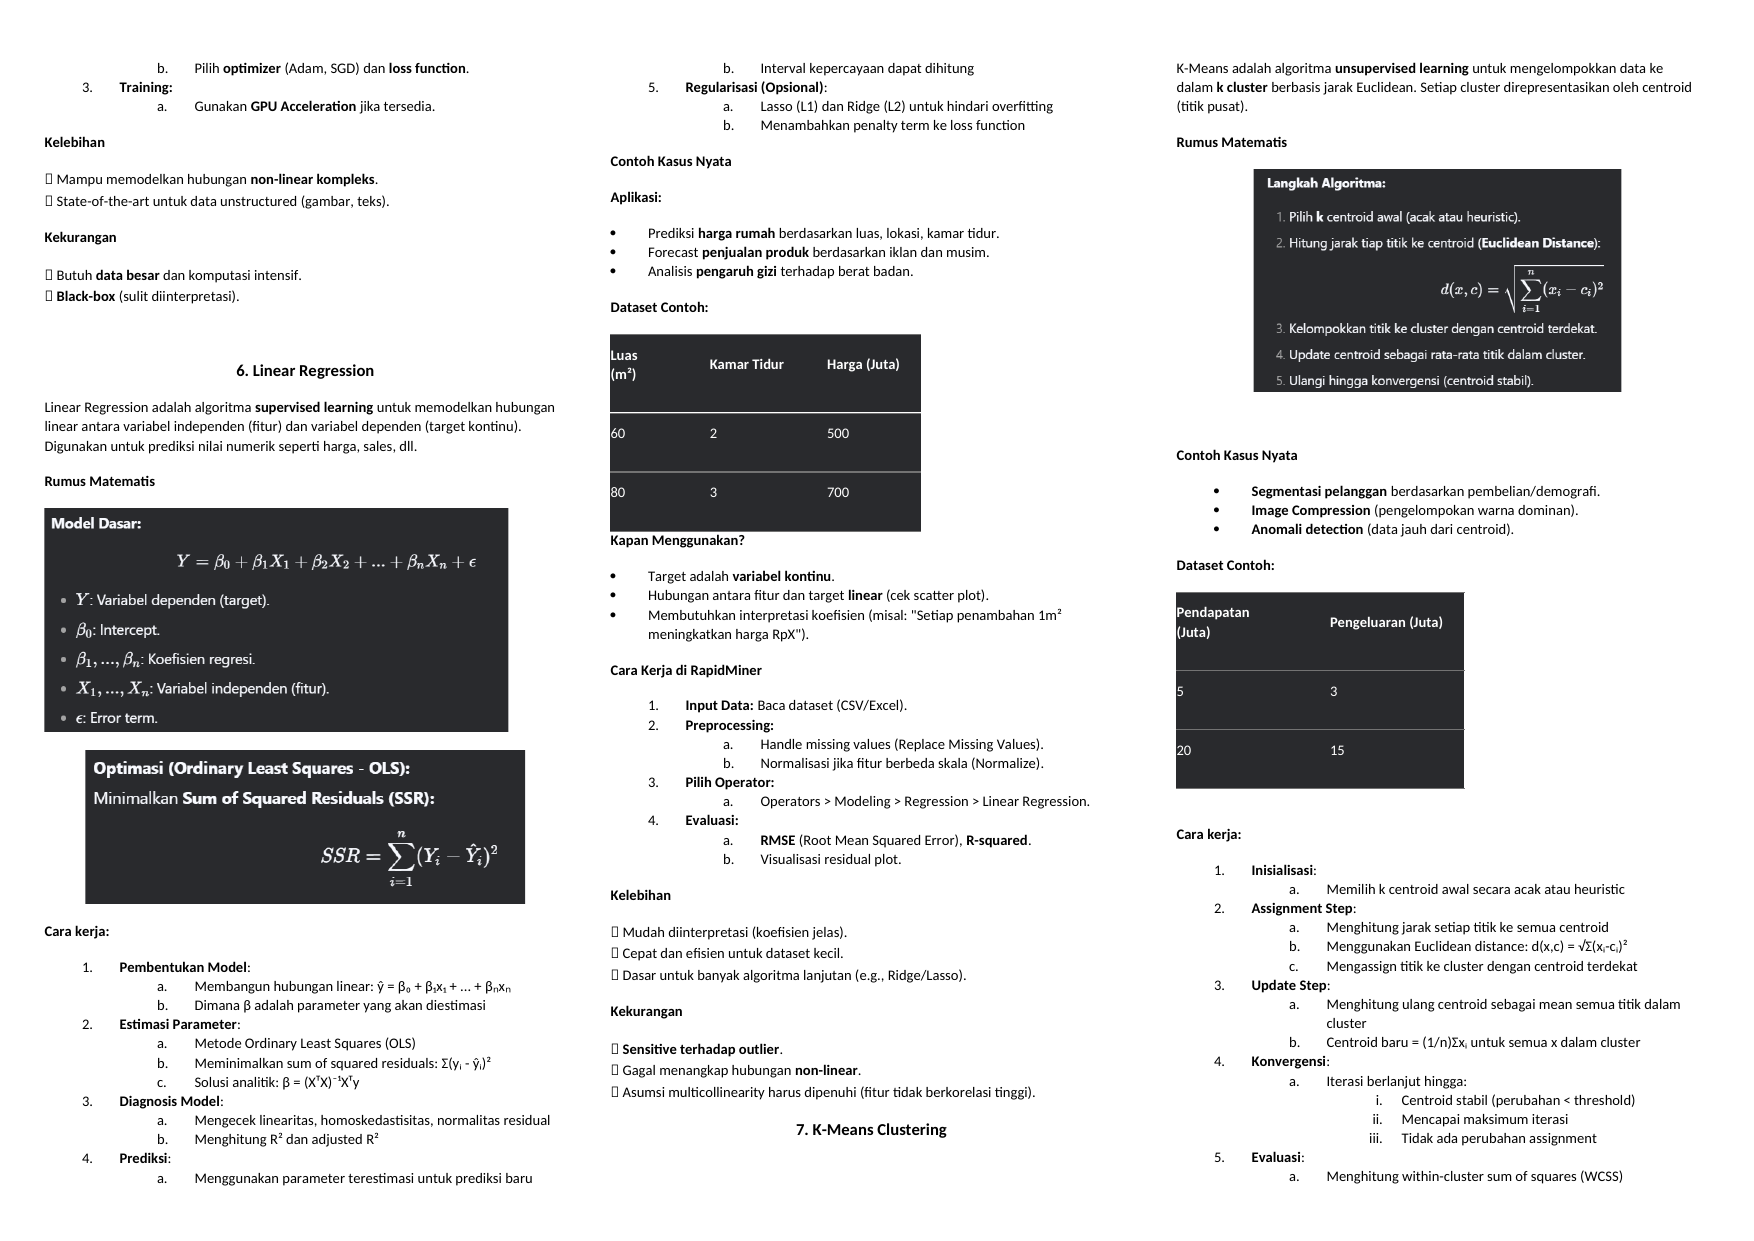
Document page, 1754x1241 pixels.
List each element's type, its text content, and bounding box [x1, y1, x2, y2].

list Assignment Step: [1214, 899, 1698, 917]
list Lasso (L1) dan Ridge (L2) untuk hindari overfitting [723, 97, 1132, 115]
text Kelebihan [610, 886, 1132, 903]
text Rumus Matematis [44, 473, 566, 491]
list Centroid stabil (perubahan < threshold) [1383, 1091, 1698, 1109]
text Cara kerja: [44, 922, 566, 940]
text Rumus Matematis [1176, 133, 1698, 151]
list Menambahkan penalty term ke loss function [723, 117, 1132, 134]
text Dataset Contoh: [1176, 556, 1698, 574]
table_cell 2 [688, 414, 805, 471]
list Visualisasi residual plot. [723, 850, 1132, 868]
list Evaluasi: [1214, 1148, 1698, 1166]
list Pembentukan Model: [82, 958, 566, 976]
list Input Data: Baca dataset (CSV/Excel). [648, 697, 1132, 714]
list Gunakan GPU Acceleration jika tersedia. [157, 97, 566, 115]
table_cell 5 [1176, 671, 1308, 729]
list Forecast penjualan produk berdasarkan iklan dan musim. [610, 243, 1132, 261]
table_header Pendapatan (Juta) [1176, 593, 1308, 670]
text ❌ Butuh data besar dan komputasi intensif. ❌ Black-box (sulit diinterpretasi). [44, 264, 566, 306]
text Cara kerja: [1176, 825, 1698, 843]
text Contoh Kasus Nyata [610, 152, 1132, 170]
table_cell 15 [1308, 730, 1464, 788]
list Interval kepercayaan dapat dihitung [723, 59, 1132, 77]
list Iterasi berlanjut hingga: [1289, 1072, 1698, 1089]
list Preprocessing: [648, 716, 1132, 733]
list Menghitung R² dan adjusted R² [157, 1131, 566, 1148]
table_header Pengeluaran (Juta) [1308, 593, 1464, 670]
list Konvergensi: [1214, 1053, 1698, 1070]
text ❌ Sensitive terhadap outlier. ❌ Gagal menangkap hubungan non-linear. ❌ Asumsi multicollinearity harus dipenuhi (fitur tidak berkorelasi tinggi). [610, 1038, 1132, 1101]
table_cell 3 [1308, 671, 1464, 729]
list Tidak ada perubahan assignment [1383, 1129, 1698, 1147]
text Contoh Kasus Nyata [1176, 446, 1698, 464]
list Evaluasi: [648, 812, 1132, 829]
text ✅ Mampu memodelkan hubungan non-linear kompleks. ✅ State-of-the-art untuk data unstructured (gambar, teks). [44, 169, 566, 211]
list Segmentasi pelanggan berdasarkan pembelian/demografi. [1214, 482, 1698, 500]
list Menghitung jarak setiap titik ke semua centroid [1289, 918, 1698, 936]
text Kekurangan [44, 229, 566, 247]
list Meminimalkan sum of squared residuals: Σ(yᵢ - ŷᵢ)² [157, 1054, 566, 1072]
list Target adalah variabel kontinu. [610, 567, 1132, 585]
list Prediksi: [82, 1150, 566, 1167]
list Normalisasi jika fitur berbeda skala (Normalize). [723, 754, 1132, 772]
list Centroid baru = (1/n)Σxᵢ untuk semua x dalam cluster [1289, 1033, 1698, 1051]
text Kapan Menggunakan? [610, 532, 1132, 549]
list Inisialisasi: [1214, 861, 1698, 879]
table_header Harga (Juta) [805, 335, 921, 412]
list Solusi analitik: β = (XᵀX)⁻¹Xᵀy [157, 1073, 566, 1091]
list Menghitung within-cluster sum of squares (WCSS) [1289, 1168, 1698, 1185]
text Linear Regression adalah algoritma supervised learning untuk memodelkan hubungan linear antara variabel independen (fitur) dan variabel dependen (target kontinu). Digunakan untuk prediksi nilai numerik seperti harga, sales, dll. [44, 398, 566, 455]
list Handle missing values (Replace Missing Values). [723, 735, 1132, 753]
list Training: [82, 78, 566, 96]
list Memilih k centroid awal secara acak atau heuristic [1289, 880, 1698, 898]
list Pilih Operator: [648, 773, 1132, 791]
list Metode Ordinary Least Squares (OLS) [157, 1035, 566, 1052]
table_header Luas (m²) [610, 335, 688, 412]
list Menggunakan Euclidean distance: d(x,c) = √Σ(xᵢ-cᵢ)² [1289, 938, 1698, 955]
list Image Compression (pengelompokan warna dominan). [1214, 501, 1698, 519]
table_cell 700 [805, 473, 921, 531]
list Update Step: [1214, 976, 1698, 994]
table_cell 60 [610, 414, 688, 471]
list Menggunakan parameter terestimasi untuk prediksi baru [157, 1169, 566, 1187]
list Operators > Modeling > Regression > Linear Regression. [723, 792, 1132, 810]
text 6. Linear Regression [44, 360, 566, 380]
table_cell 3 [688, 473, 805, 531]
text 7. K-Means Clustering [610, 1119, 1132, 1140]
text ✅ Mudah diinterpretasi (koefisien jelas). ✅ Cepat dan efisien untuk dataset kecil. ✅ Dasar untuk banyak algoritma lanjutan (e.g., Ridge/Lasso). [610, 922, 1132, 984]
picture [1253, 169, 1622, 392]
list Regularisasi (Opsional): [648, 78, 1132, 96]
list Prediksi harga rumah berdasarkan luas, lokasi, kamar tidur. [610, 224, 1132, 242]
list Hubungan antara fitur dan target linear (cek scatter plot). [610, 587, 1132, 604]
picture [85, 750, 525, 904]
list RMSE (Root Mean Squared Error), R-squared. [723, 831, 1132, 848]
list Membangun hubungan linear: ŷ = β₀ + β₁x₁ + ... + βₙxₙ [157, 977, 566, 995]
list Pilih optimizer (Adam, SGD) dan loss function. [157, 59, 566, 77]
list Mencapai maksimum iterasi [1383, 1110, 1698, 1128]
list Diagnosis Model: [82, 1092, 566, 1110]
list Mengassign titik ke cluster dengan centroid terdekat [1289, 957, 1698, 974]
table_cell 500 [805, 414, 921, 471]
text K-Means adalah algoritma unsupervised learning untuk mengelompokkan data ke dalam k cluster berbasis jarak Euclidean. Setiap cluster direpresentasikan oleh centroid (titik pusat). [1176, 59, 1698, 115]
table_header Kamar Tidur [688, 335, 805, 412]
text Aplikasi: [610, 188, 1132, 206]
list Estimasi Parameter: [82, 1016, 566, 1033]
table_cell 20 [1176, 730, 1308, 788]
list Menghitung ulang centroid sebagai mean semua titik dalam cluster [1289, 995, 1698, 1032]
list Mengecek linearitas, homoskedastisitas, normalitas residual [157, 1111, 566, 1129]
text Kekurangan [610, 1003, 1132, 1020]
list Anomali detection (data jauh dari centroid). [1214, 520, 1698, 538]
text Dataset Contoh: [610, 298, 1132, 316]
text Kelebihan [44, 133, 566, 151]
list Dimana β adalah parameter yang akan diestimasi [157, 996, 566, 1014]
list Membutuhkan interpretasi koefisien (misal: "Setiap penambahan 1m² meningkatkan harga RpX"). [610, 606, 1132, 643]
list Analisis pengaruh gizi terhadap berat badan. [610, 262, 1132, 280]
text Cara Kerja di RapidMiner [610, 661, 1132, 678]
table_cell 80 [610, 473, 688, 531]
picture [44, 508, 509, 732]
